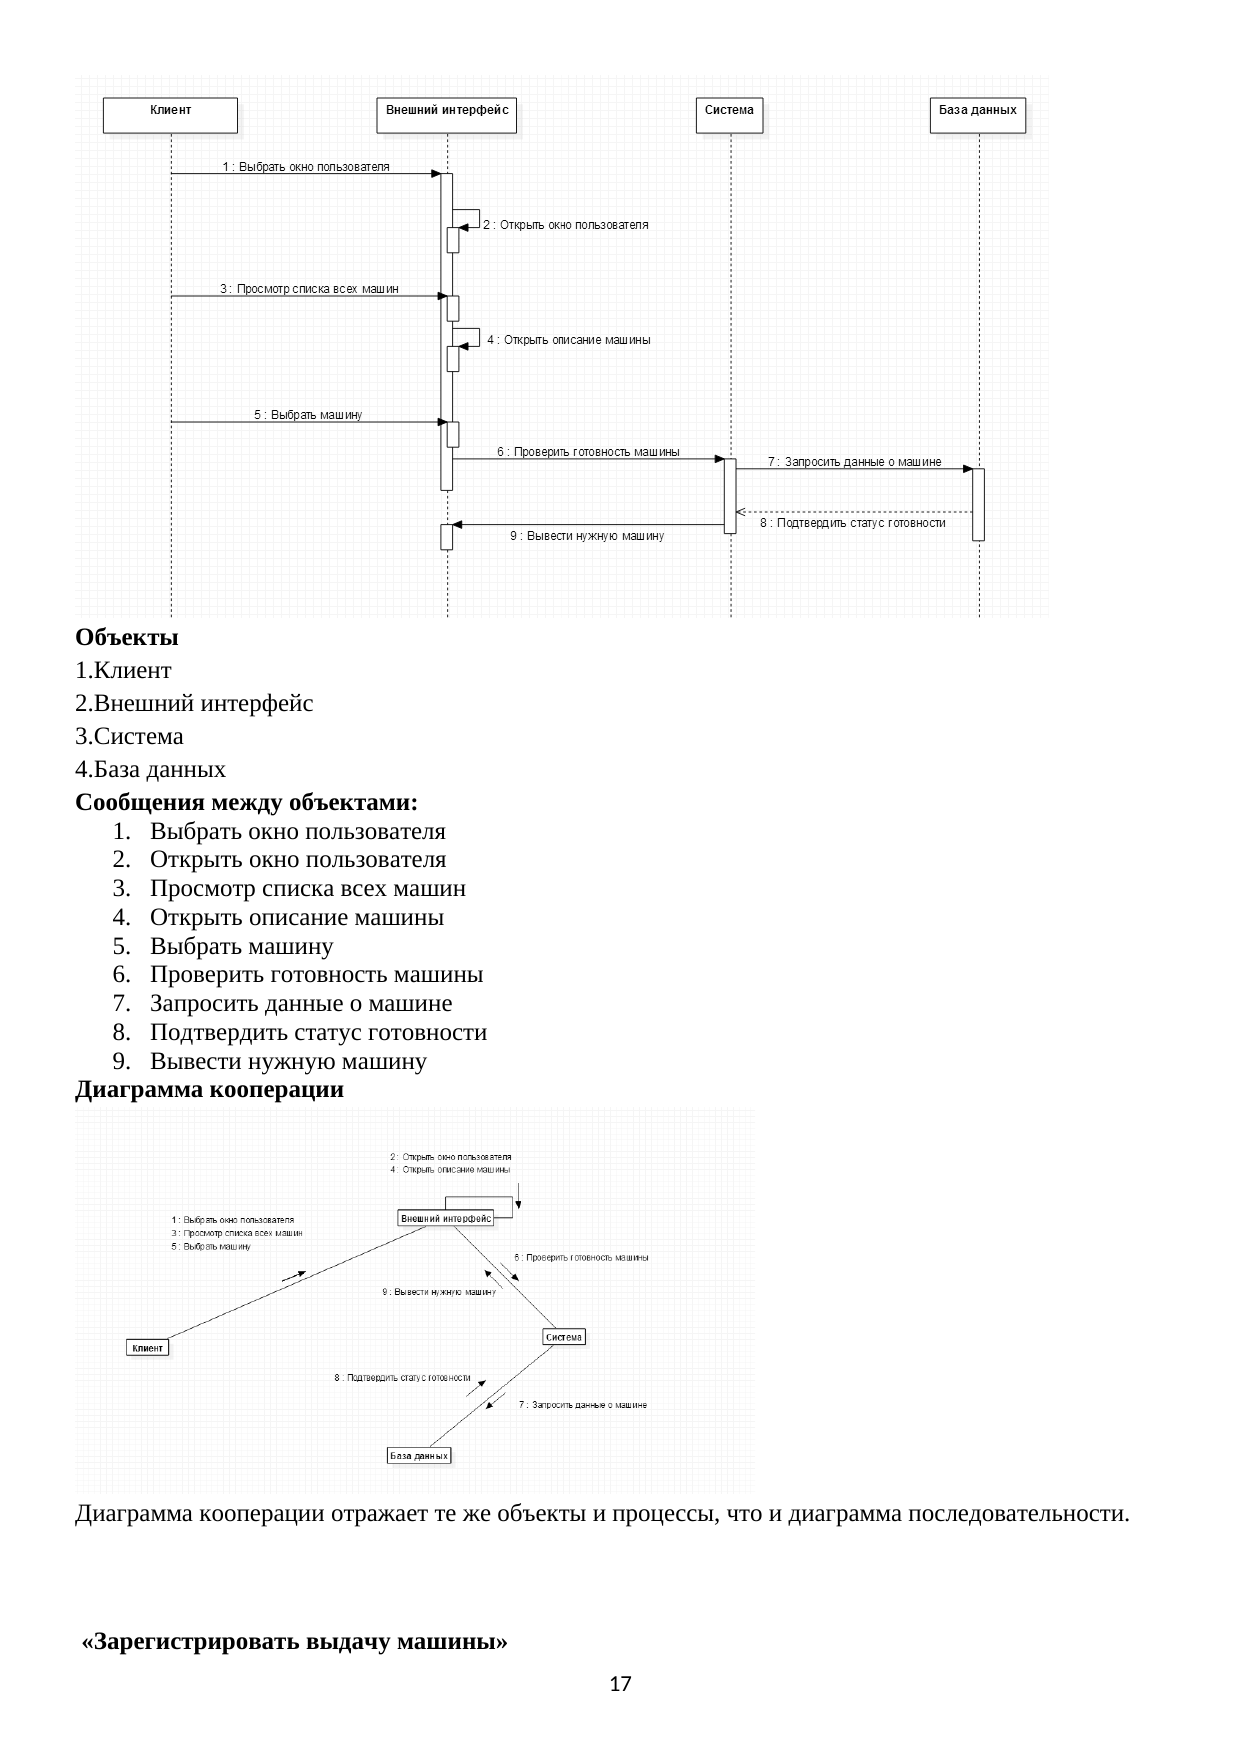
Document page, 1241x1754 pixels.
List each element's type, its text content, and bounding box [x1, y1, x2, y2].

list Вывести нужную машину [112, 1046, 1165, 1074]
list Выбрать машину [112, 931, 1165, 959]
list Подтвердить статус готовности [112, 1017, 1165, 1046]
text 3.Система [75, 721, 1165, 750]
text 1.Клиент [75, 655, 1165, 684]
text 4.База данных [75, 754, 1165, 783]
text Диаграмма кооперации отражает те же объекты и процессы, что и диаграмма последовательности. [75, 1498, 1165, 1527]
list Проверить готовность машины [112, 959, 1165, 988]
picture [75, 75, 1049, 618]
text Сообщения между объектами: [75, 787, 1165, 816]
list Просмотр списка всех машин [112, 873, 1165, 902]
text 2.Внешний интерфейс [75, 688, 1165, 717]
text Диаграмма кооперации [75, 1074, 1165, 1103]
text Объекты [75, 622, 1165, 651]
picture [75, 1107, 755, 1494]
text «Зарегистрировать выдачу машины» [75, 1626, 1165, 1654]
list Открыть описание машины [112, 902, 1165, 931]
list Запросить данные о машине [112, 988, 1165, 1017]
list Открыть окно пользователя [112, 844, 1165, 873]
list Выбрать окно пользователя [112, 816, 1165, 844]
